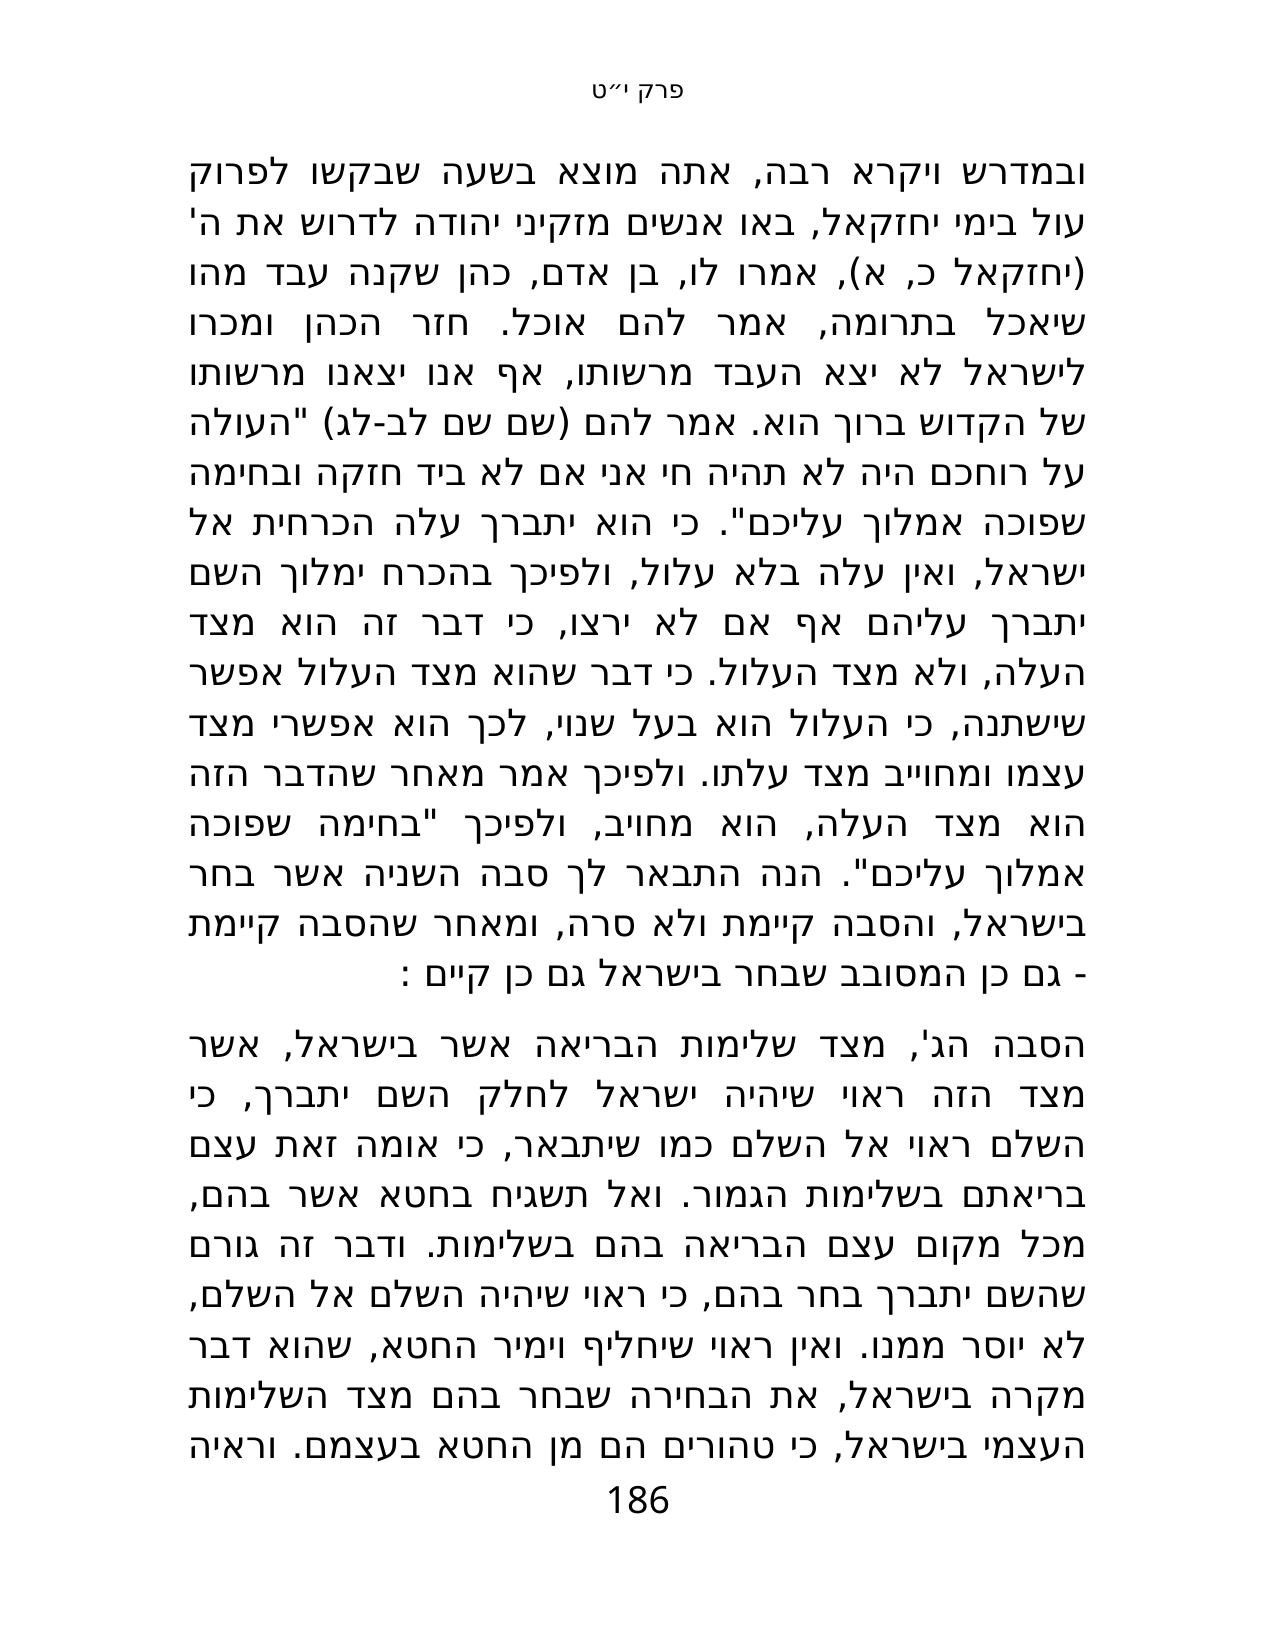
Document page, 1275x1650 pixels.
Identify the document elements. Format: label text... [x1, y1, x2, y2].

text ובמדרש ויקרא רבה, אתה מוצא בשעה שבקשו לפרוק עול בימי יחזקאל, באו אנשים מזקיני יהודה לדרוש את ה' (יחזקאל כ, א), אמרו לו, בן אדם, כהן שקנה עבד מהו שיאכל בתרומה, אמר להם אוכל. חזר הכהן ומכרו לישראל לא יצא העבד מרשותו, אף אנו יצאנו מרשותו של הקדוש ברוך הוא. אמר להם (שם שם לב-לג) "העולה על רוחכם היה לא תהיה חי אני אם לא ביד חזקה ובחימה שפוכה אמלוך עליכם". כי הוא יתברך עלה הכרחית אל ישראל, ואין עלה בלא עלול, ולפיכך בהכרח ימלוך השם יתברך עליהם אף אם לא ירצו, כי דבר זה הוא מצד העלה, ולא מצד העלול. כי דבר שהוא מצד העלול אפשר שישתנה, כי העלול הוא בעל שנוי, לכך הוא אפשרי מצד עצמו ומחוייב מצד עלתו. ולפיכך אמר מאחר שהדבר הזה הוא מצד העלה, הוא מחויב, ולפיכך "בחימה שפוכה אמלוך עליכם". הנה התבאר לך סבה השניה אשר בחר בישראל, והסבה קיימת ולא סרה, ומאחר שהסבה קיימת - גם כן המסובב שבחר בישראל גם כן קיים : [187, 150, 1087, 995]
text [187, 1023, 1087, 1467]
